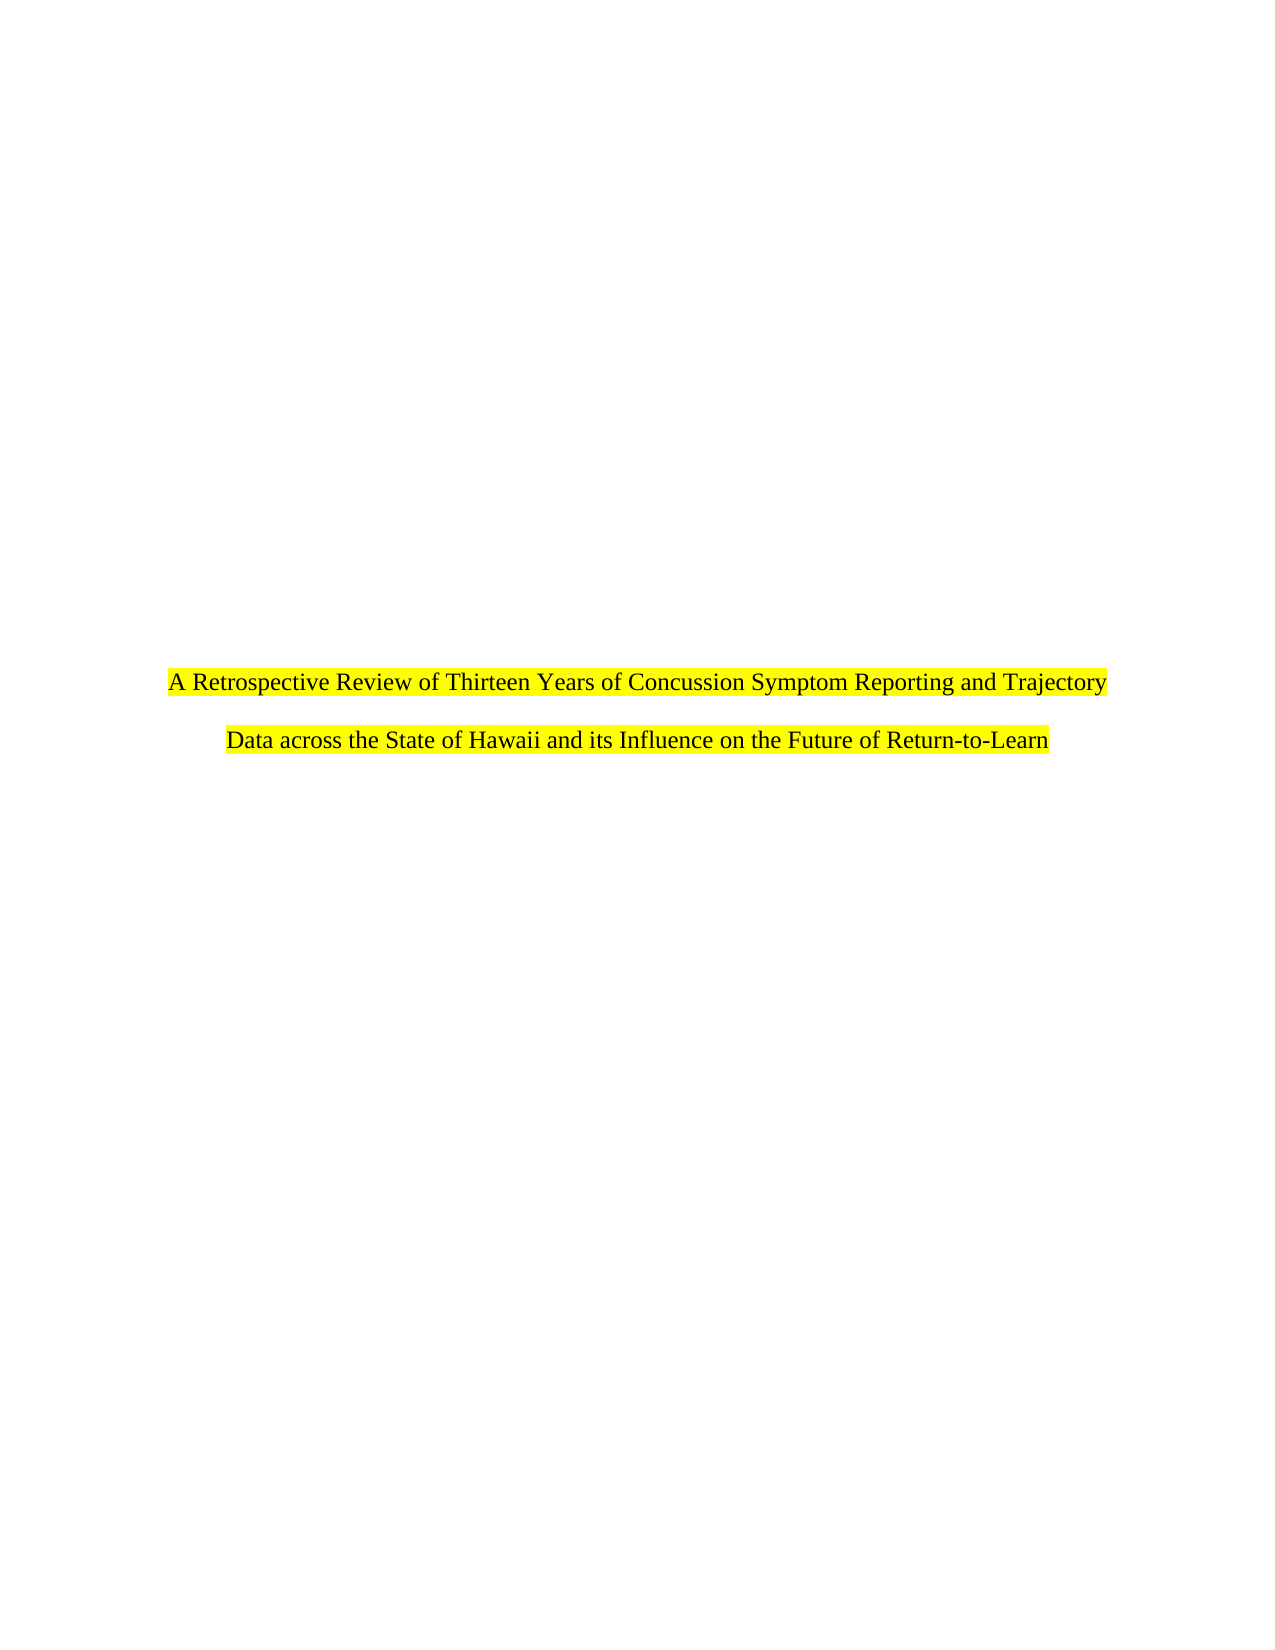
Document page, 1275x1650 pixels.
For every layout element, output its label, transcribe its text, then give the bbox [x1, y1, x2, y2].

text A Retrospective Review of Thirteen Years of Concussion Symptom Reporting and Trajectory Data across the State of Hawaii and its Influence on the Future of Return-to-Learn [150, 667, 1125, 754]
